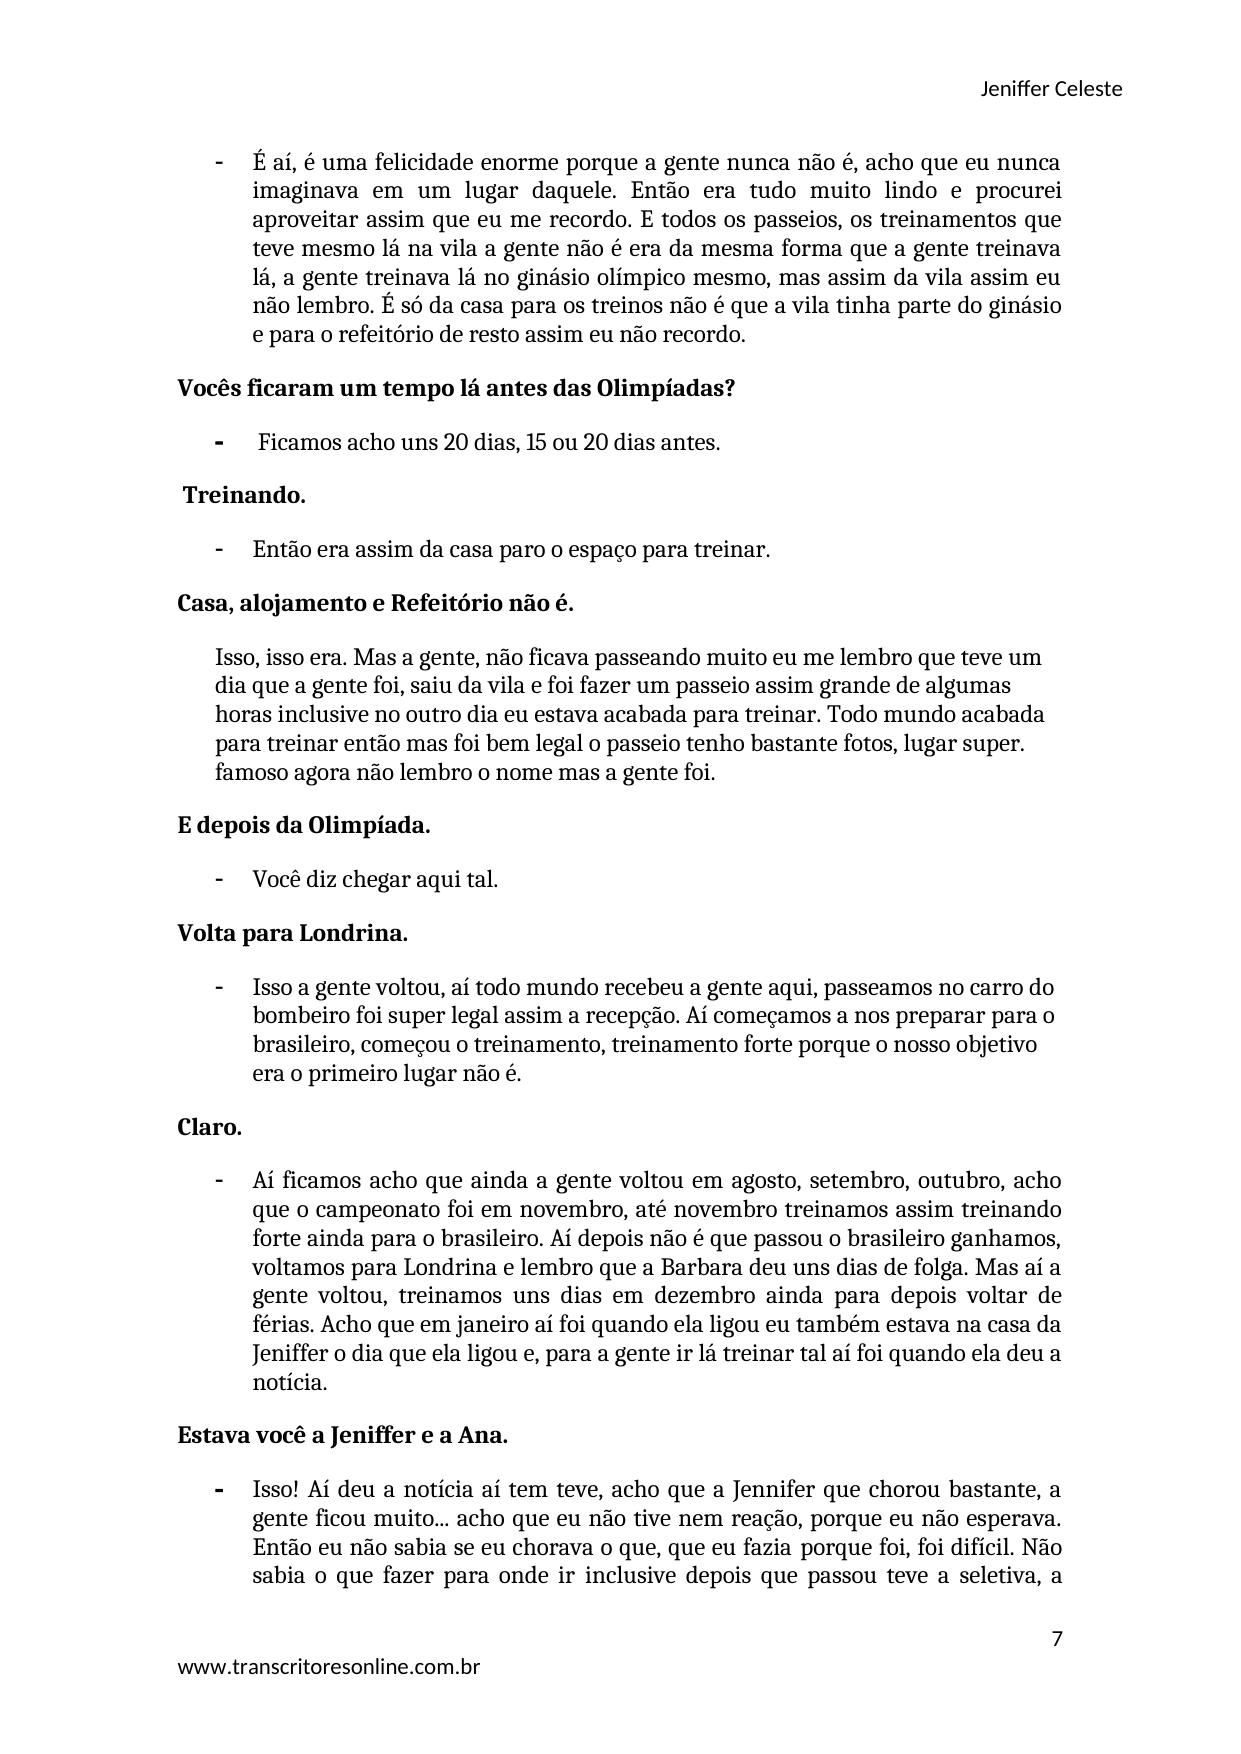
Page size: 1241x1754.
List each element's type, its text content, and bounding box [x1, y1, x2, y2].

list Isso a gente voltou, aí todo mundo recebeu a gente aqui, passeamos no carro do bombeiro foi super legal assim a recepção. Aí começamos a nos preparar para o brasileiro, começou o treinamento, treinamento forte porque o nosso objetivo era o primeiro lugar não é. [215, 973, 1063, 1088]
text Volta para Londrina. [177, 919, 1063, 948]
text Isso, isso era. Mas a gente, não ficava passeando muito eu me lembro que teve um dia que a gente foi, saiu da vila e foi fazer um passeio assim grande de algumas horas inclusive no outro dia eu estava acabada para treinar. Todo mundo acabada para treinar então mas foi bem legal o passeio tenho bastante fotos, lugar super. famoso agora não lembro o nome mas a gente foi. [215, 643, 1063, 786]
text Estava você a Jeniffer e a Ana. [177, 1421, 1063, 1450]
text Casa, alojamento e Refeitório não é. [177, 589, 1063, 618]
list Ficamos acho uns 20 dias, 15 ou 20 dias antes. [215, 428, 1063, 456]
list Você diz chegar aqui tal. [215, 865, 1063, 894]
text Claro. [177, 1113, 1063, 1141]
text Treinando. [177, 481, 1063, 510]
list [215, 1475, 1063, 1590]
list Então era assim da casa paro o espaço para treinar. [215, 535, 1063, 564]
list É aí, é uma felicidade enorme porque a gente nunca não é, acho que eu nunca imaginava em um lugar daquele. Então era tudo muito lindo e procurei aproveitar assim que eu me recordo. E todos os passeios, os treinamentos que teve mesmo lá na vila a gente não é era da mesma forma que a gente treinava lá, a gente treinava lá no ginásio olímpico mesmo, mas assim da vila assim eu não lembro. É só da casa para os treinos não é que a vila tinha parte do ginásio e para o refeitório de resto assim eu não recordo. [215, 148, 1063, 349]
list Aí ficamos acho que ainda a gente voltou em agosto, setembro, outubro, acho que o campeonato foi em novembro, até novembro treinamos assim treinando forte ainda para o brasileiro. Aí depois não é que passou o brasileiro ganhamos, voltamos para Londrina e lembro que a Barbara deu uns dias de folga. Mas aí a gente voltou, treinamos uns dias em dezembro ainda para depois voltar de férias. Acho que em janeiro aí foi quando ela ligou eu também estava na casa da Jeniffer o dia que ela ligou e, para a gente ir lá treinar tal aí foi quando ela deu a notícia. [215, 1166, 1063, 1396]
text E depois da Olimpíada. [177, 811, 1063, 840]
text Vocês ficaram um tempo lá antes das Olimpíadas? [177, 374, 1063, 403]
